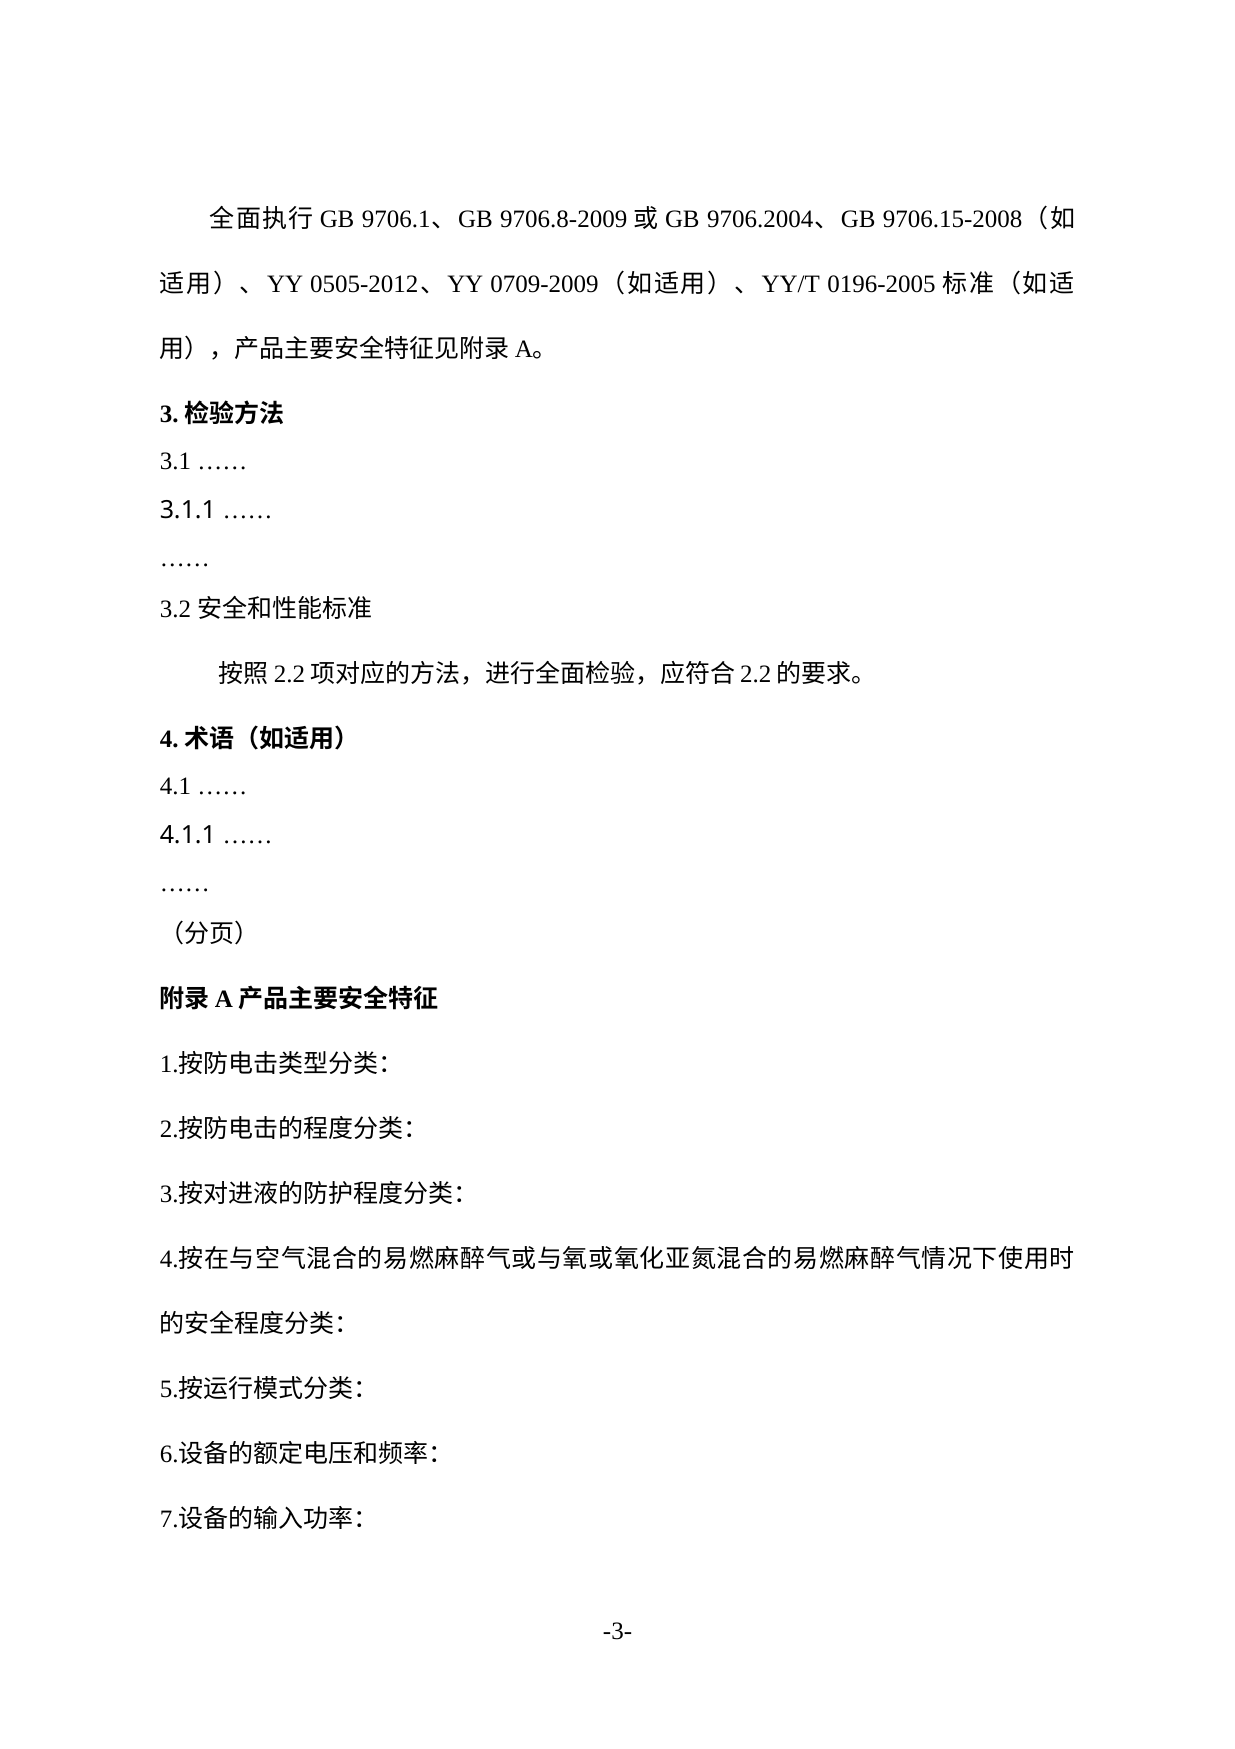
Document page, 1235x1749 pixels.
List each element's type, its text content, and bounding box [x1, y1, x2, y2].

list …… [159, 769, 1075, 802]
text 按照2.2项对应的方法，进行全面检验，应符合2.2的要求。 [218, 639, 1075, 704]
list …… [159, 444, 1075, 477]
list 按对进液的防护程度分类： [159, 1159, 1075, 1224]
list 检验方法 [159, 379, 1075, 444]
text 附录A 产品主要安全特征 [159, 964, 1075, 1029]
text （分页） [159, 899, 1075, 964]
list 按防电击的程度分类： [159, 1094, 1075, 1159]
text …… [159, 867, 1075, 899]
list 安全和性能标准 [159, 574, 1075, 639]
list 按运行模式分类： [159, 1354, 1075, 1419]
list 按在与空气混合的易燃麻醉气或与氧或氧化亚氮混合的易燃麻醉气情况下使用时的安全程度分类： [159, 1224, 1075, 1354]
list …… [159, 477, 1075, 542]
text 全面执行GB 9706.1、GB 9706.8-2009或GB 9706.2004、GB 9706.15-2008（如适用）、YY 0505-2012、YY 0709-2009（如适用）、YY/T 0196-2005标准（如适用），产品主要安全特征见附录A。 [159, 184, 1075, 379]
list 设备的输入功率： [159, 1484, 1075, 1549]
list 设备的额定电压和频率： [159, 1419, 1075, 1484]
list 术语（如适用） [159, 704, 1075, 769]
list …… [159, 802, 1075, 867]
list 按防电击类型分类： [159, 1029, 1075, 1094]
text …… [159, 542, 1075, 574]
